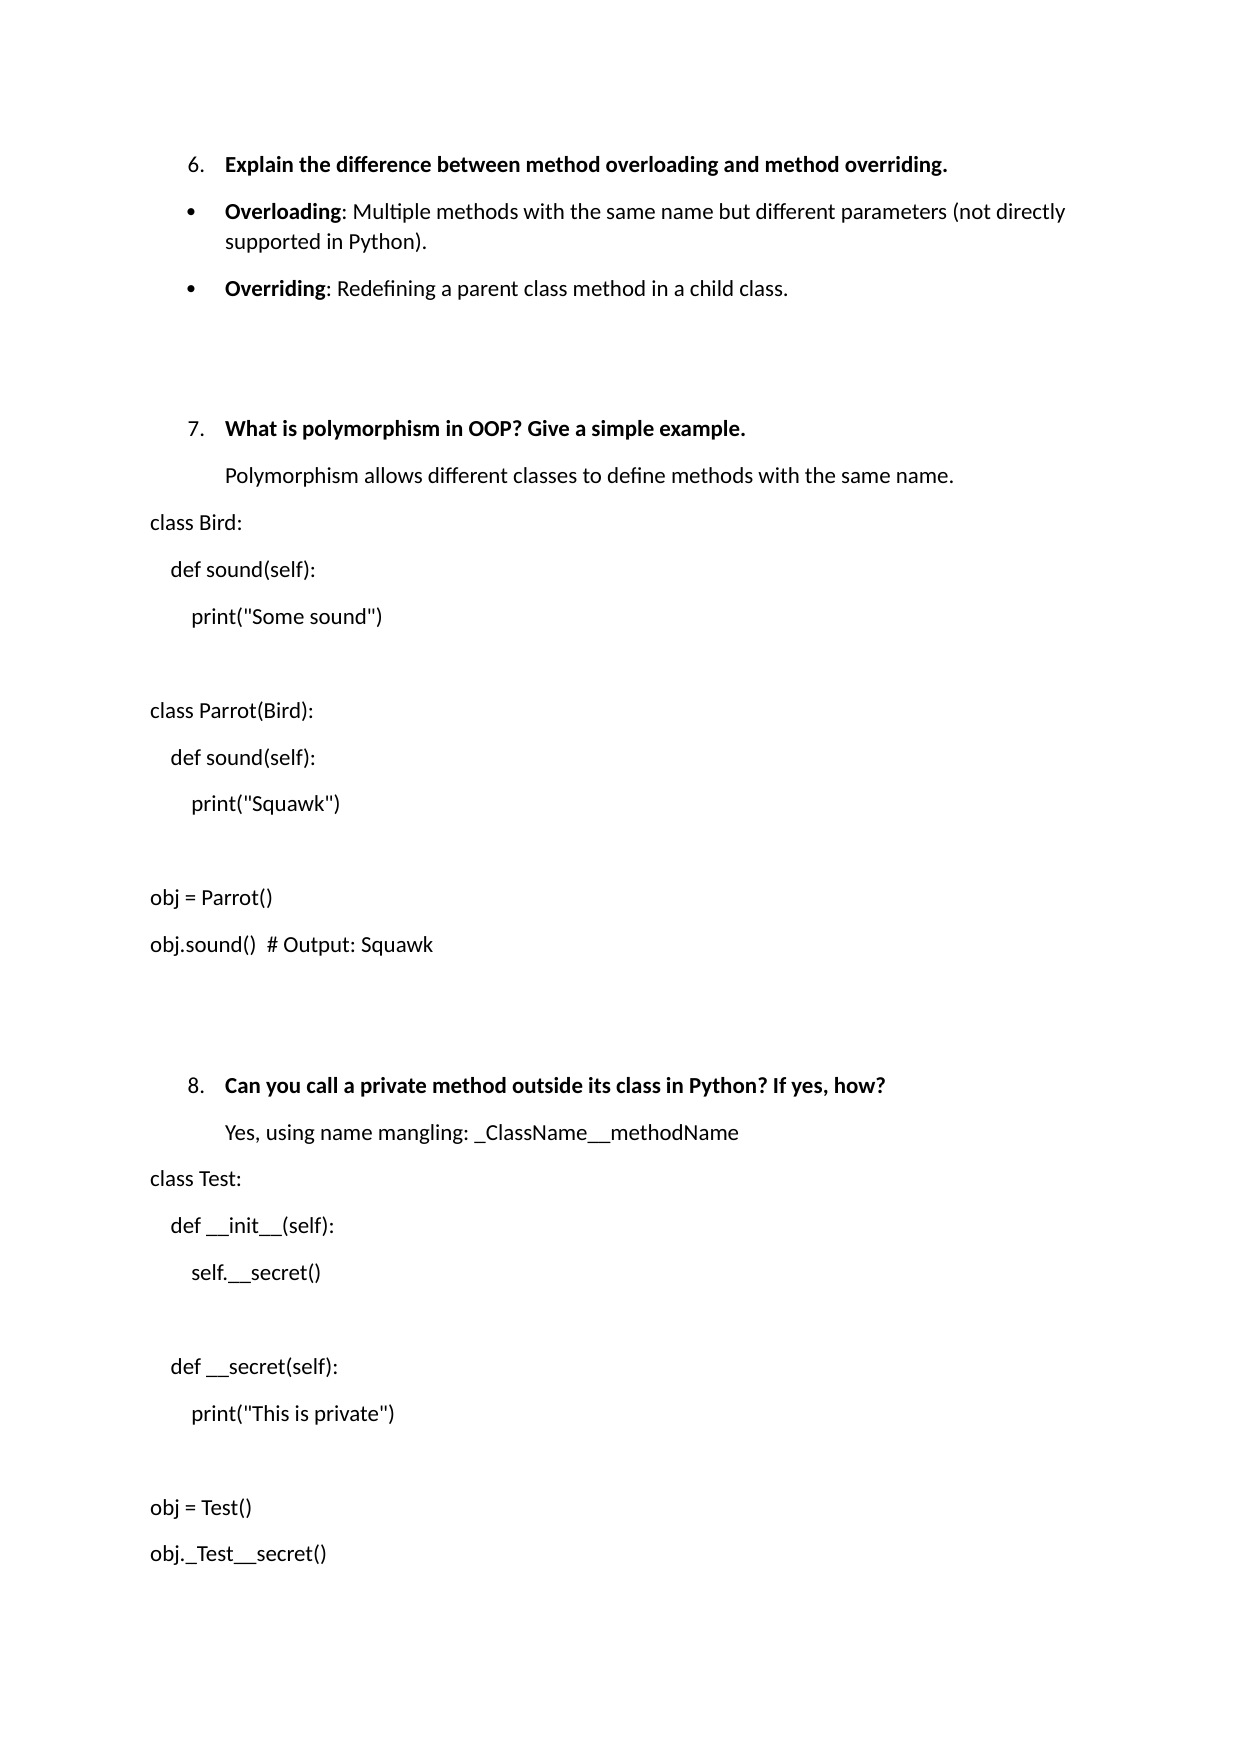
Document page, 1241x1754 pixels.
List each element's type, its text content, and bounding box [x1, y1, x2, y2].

list What is polymorphism in OOP? Give a simple example. [187, 414, 1090, 443]
text def sound(self): [150, 555, 1090, 583]
text Yes, using name mangling: _ClassName__methodName [225, 1118, 1090, 1146]
text obj._Test__secret() [150, 1539, 1090, 1568]
text def __init__(self): [150, 1211, 1090, 1239]
text print("This is private") [150, 1399, 1090, 1427]
text print("Some sound") [150, 602, 1090, 630]
text class Test: [150, 1164, 1090, 1193]
list Overriding: Redefining a parent class method in a child class. [187, 274, 1090, 302]
text Polymorphism allows different classes to define methods with the same name. [225, 461, 1090, 489]
text self.__secret() [150, 1258, 1090, 1286]
text class Parrot(Bird): [150, 696, 1090, 724]
text obj.sound() # Output: Squawk [150, 930, 1090, 958]
text print("Squawk") [150, 789, 1090, 818]
text def __secret(self): [150, 1352, 1090, 1380]
text obj = Test() [150, 1493, 1090, 1521]
text def sound(self): [150, 743, 1090, 771]
list Overloading: Multiple methods with the same name but different parameters (not directly supported in Python). [187, 197, 1090, 255]
list Can you call a private method outside its class in Python? If yes, how? [187, 1071, 1090, 1099]
list Explain the difference between method overloading and method overriding. [187, 150, 1090, 178]
text obj = Parrot() [150, 883, 1090, 911]
text class Bird: [150, 508, 1090, 536]
